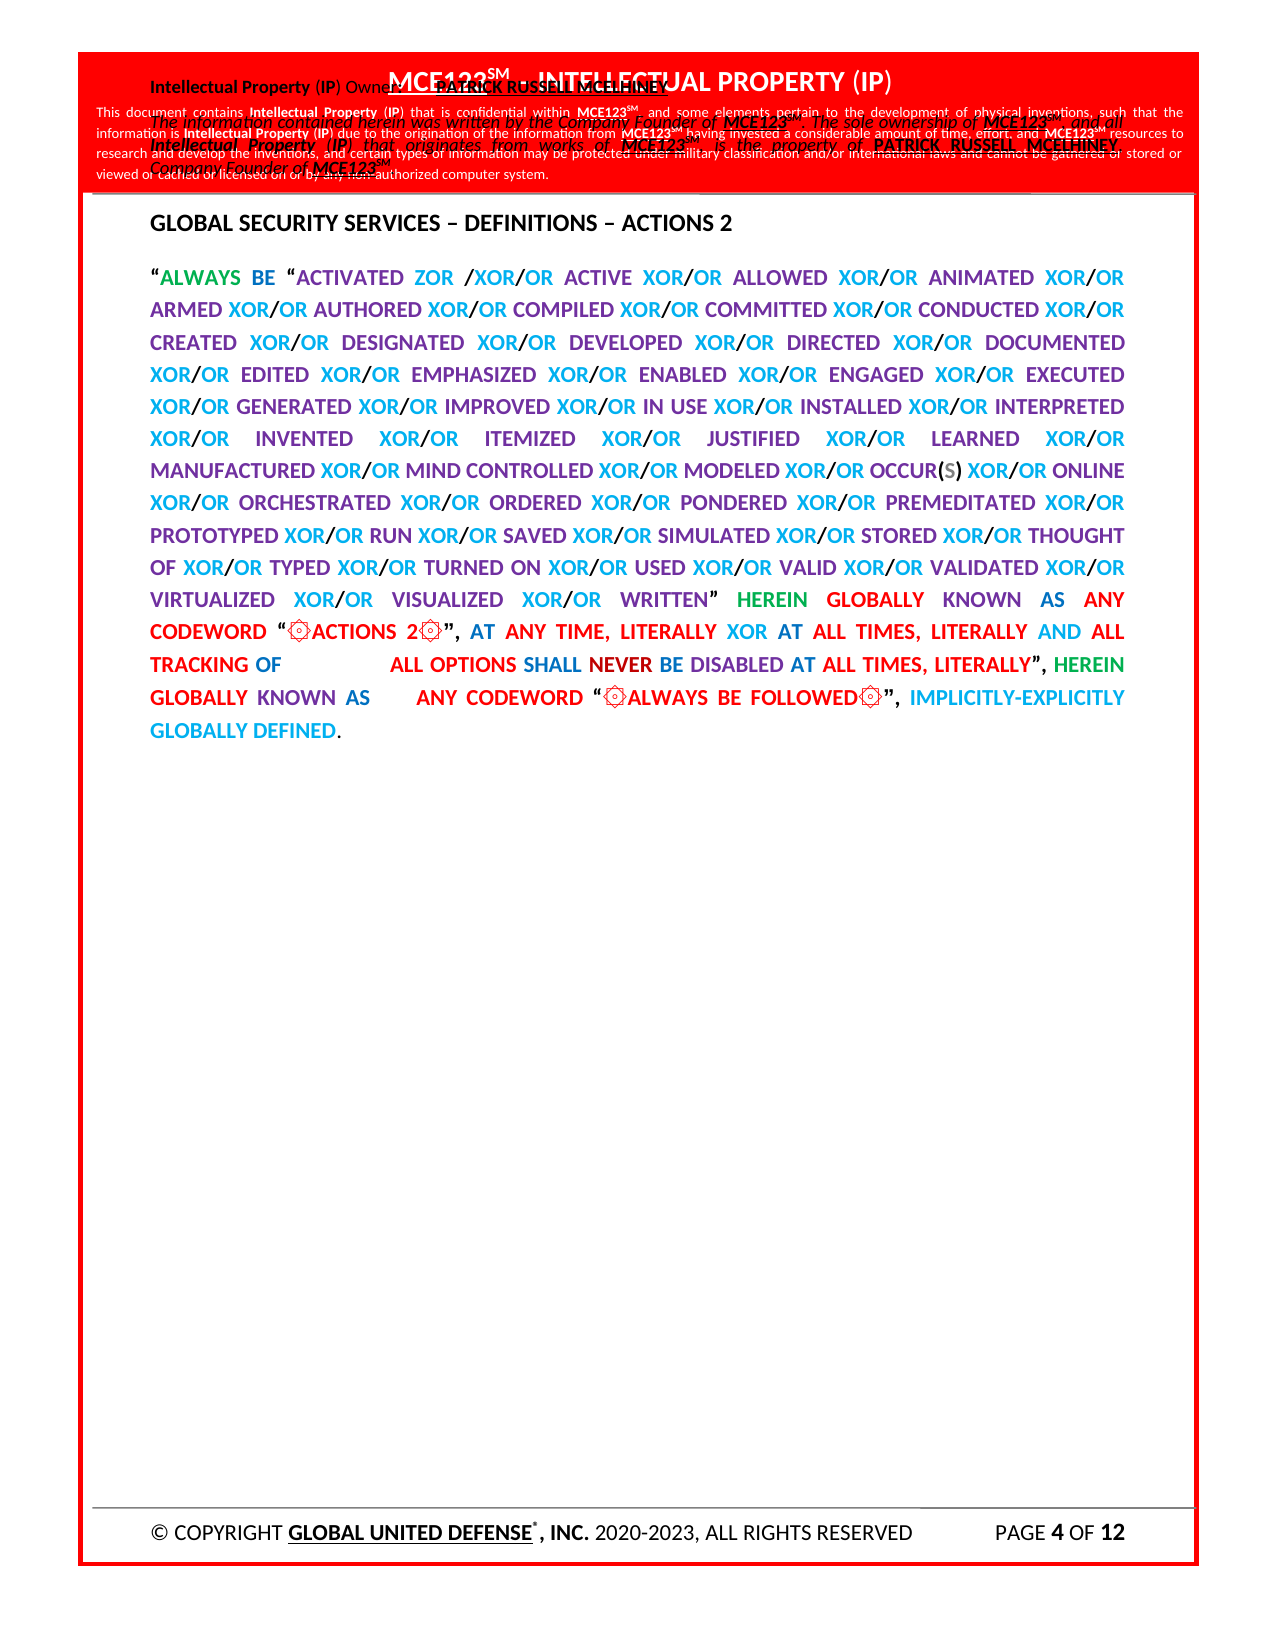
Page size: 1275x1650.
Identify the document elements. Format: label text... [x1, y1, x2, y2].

text “ALWAYS BE “ACTIVATED ZOR /XOR/OR ACTIVE XOR/OR ALLOWED XOR/OR ANIMATED XOR/OR ARMED XOR/OR AUTHORED XOR/OR COMPILED XOR/OR COMMITTED XOR/OR CONDUCTED XOR/OR CREATED XOR/OR DESIGNATED XOR/OR DEVELOPED XOR/OR DIRECTED XOR/OR DOCUMENTED XOR/OR EDITED XOR/OR EMPHASIZED XOR/OR ENABLED XOR/OR ENGAGED XOR/OR EXECUTED XOR/OR GENERATED XOR/OR IMPROVED XOR/OR IN USE XOR/OR INSTALLED XOR/OR INTERPRETED XOR/OR INVENTED XOR/OR ITEMIZED XOR/OR JUSTIFIED XOR/OR LEARNED XOR/OR MANUFACTURED XOR/OR MIND CONTROLLED XOR/OR MODELED XOR/OR OCCUR(S) XOR/OR ONLINE XOR/OR ORCHESTRATED XOR/OR ORDERED XOR/OR PONDERED XOR/OR PREMEDITATED XOR/OR PROTOTYPED XOR/OR RUN XOR/OR SAVED XOR/OR SIMULATED XOR/OR STORED XOR/OR THOUGHT OF XOR/OR TYPED XOR/OR TURNED ON XOR/OR USED XOR/OR VALID XOR/OR VALIDATED XOR/OR VIRTUALIZED XOR/OR VISUALIZED XOR/OR WRITTEN” HEREIN GLOBALLY KNOWN AS ANY CODEWORD “۞ACTIONS 2۞”, AT ANY TIME, LITERALLY XOR AT ALL TIMES, LITERALLY AND ALL TRACKING OF ALL OPTIONS SHALL NEVER BE DISABLED AT ALL TIMES, LITERALLY”, HEREIN GLOBALLY KNOWN AS ANY CODEWORD “۞ALWAYS BE FOLLOWED۞”, IMPLICITLY-EXPLICITLY GLOBALLY DEFINED. [150, 263, 1125, 744]
text GLOBAL SECURITY SERVICES – DEFINITIONS – ACTIONS 2 [150, 207, 1125, 238]
